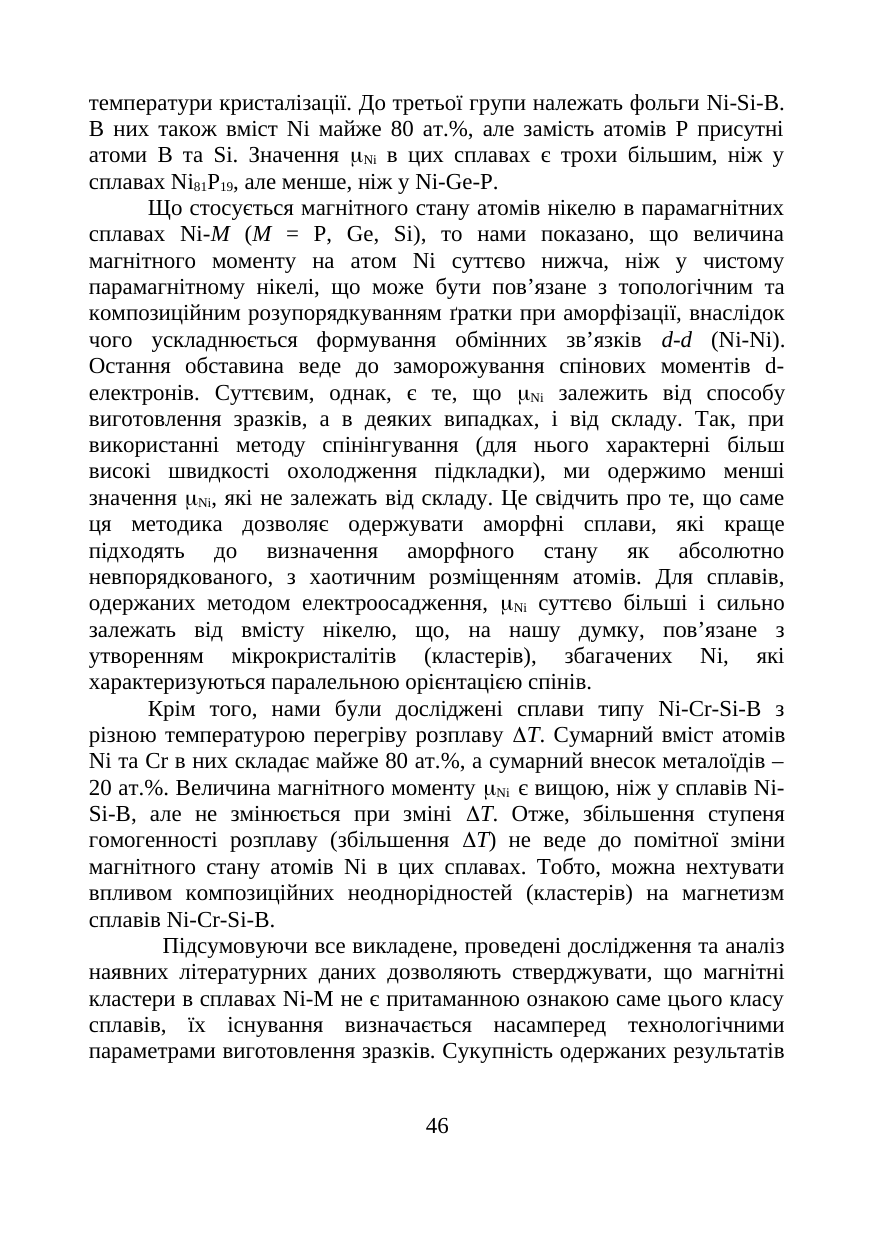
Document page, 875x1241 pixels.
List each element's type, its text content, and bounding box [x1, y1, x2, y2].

text Крім того, нами були досліджені сплави типу Ni-Cr-Si-B з різною температурою перегріву розплаву Т. Сумарний вміст атомів Ni та Cr в них складає майже 80 ат.%, а сумарний внесок металоїдів – 20 ат.%. Величина магнітного моменту Ni є вищою, ніж у сплавів Ni-Si-B, але не змінюється при зміні Т. Отже, збільшення ступеня гомогенності розплаву (збільшення Т) не веде до помітної зміни магнітного стану атомів Ni в цих сплавах. Тобто, можна нехтувати впливом композиційних неоднорідностей (кластерів) на магнетизм сплавів Ni-Cr-Si-B. [89, 695, 785, 932]
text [89, 932, 785, 1064]
text Що стосується магнітного стану атомів нікелю в парамагнітних сплавах Ni-M (M = P, Ge, Si), то нами показано, що величина магнітного моменту на атом Ni суттєво нижча, ніж у чистому парамагнітному нікелі, що може бути пов’язане з топологічним та композиційним розупорядкуванням ґратки при аморфізації, внаслідок чого ускладнюється формування обмінних зв’язків d-d (Ni-Ni). Остання обставина веде до заморожування спінових моментів d-електронів. Суттєвим, однак, є те, що Ni залежить від способу виготовлення зразків, а в деяких випадках, і від складу. Так, при використанні методу спінінгування (для нього характерні більш високі швидкості охолодження підкладки), ми одержимо менші значення Ni, які не залежать від складу. Це свідчить про те, що саме ця методика дозволяє одержувати аморфні сплави, які краще підходять до визначення аморфного стану як абсолютно невпорядкованого, з хаотичним розміщенням атомів. Для сплавів, одержаних методом електроосадження, Ni суттєво більші і сильно залежать від вмісту нікелю, що, на нашу думку, пов’язане з утворенням мікрокристалітів (кластерів), збагачених Ni, які характеризуються паралельною орієнтацією спінів. [89, 194, 785, 695]
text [89, 89, 785, 194]
